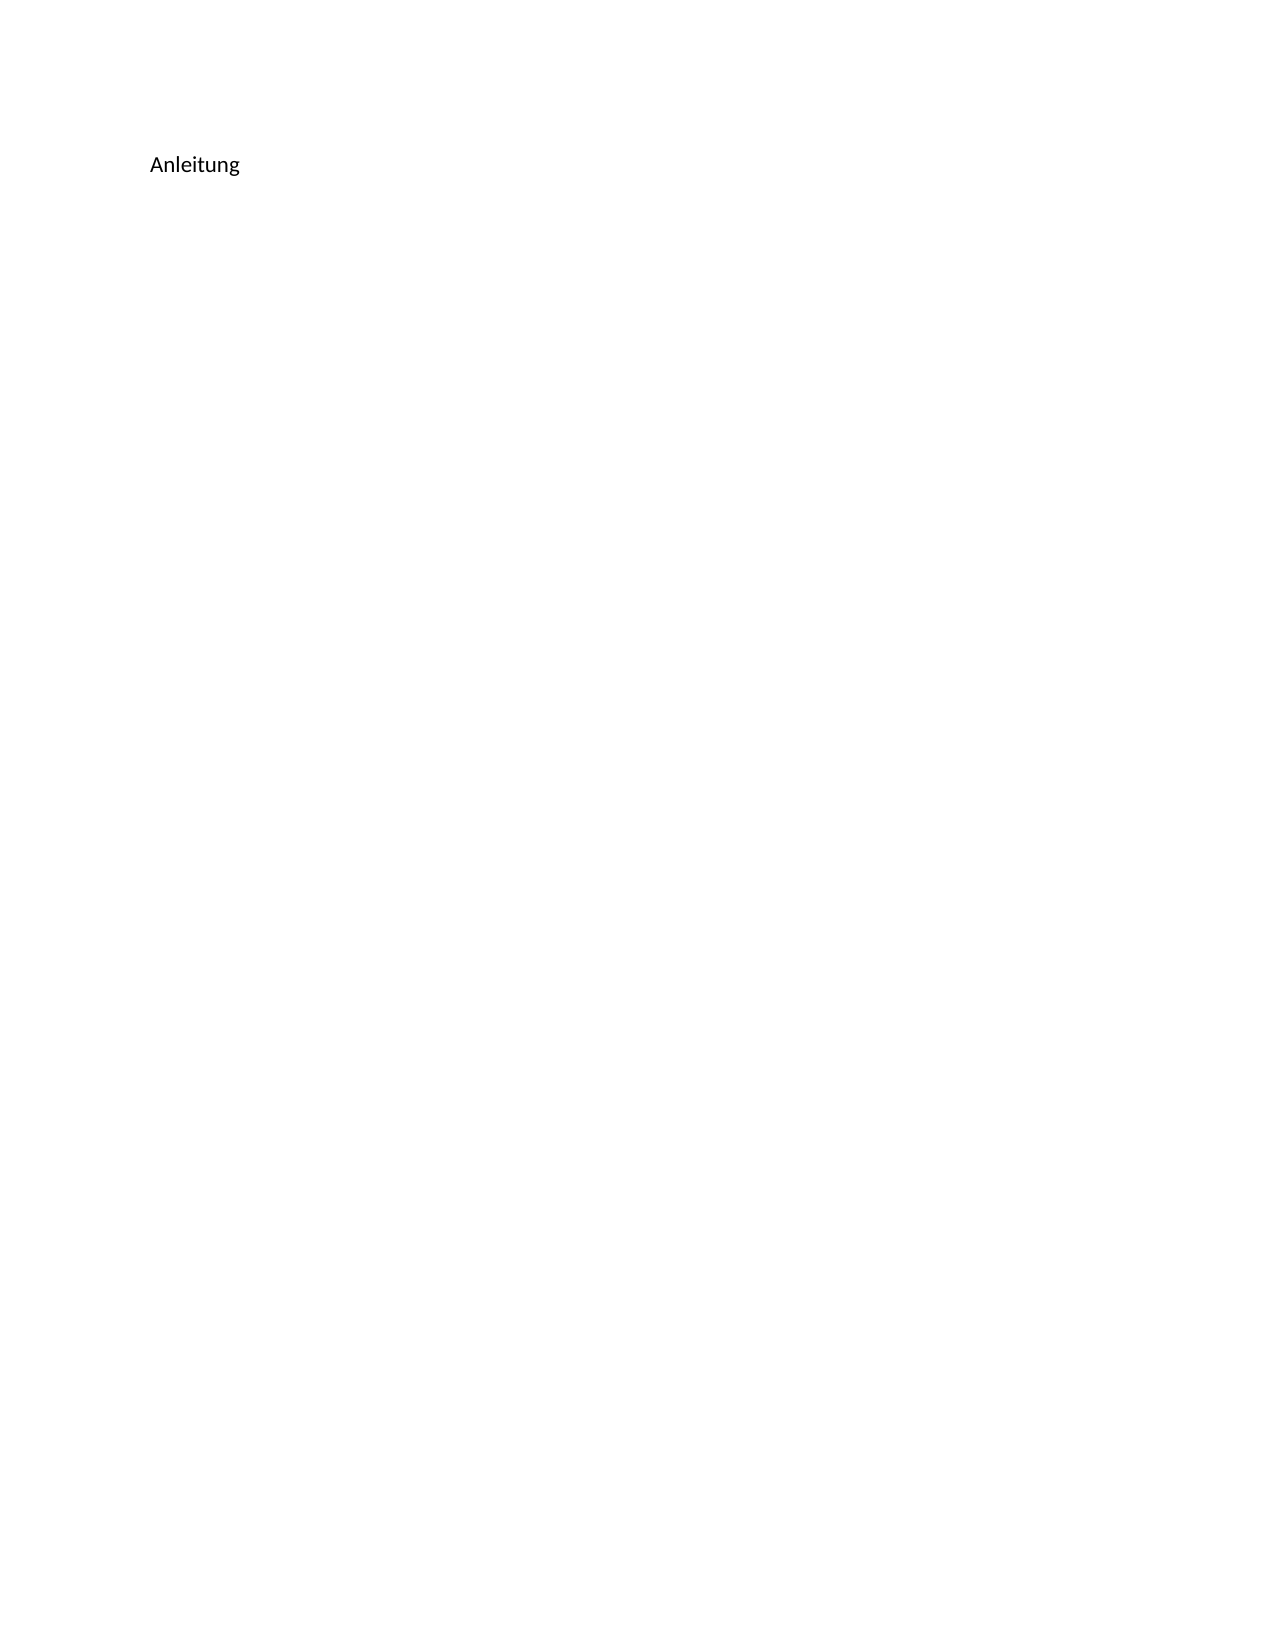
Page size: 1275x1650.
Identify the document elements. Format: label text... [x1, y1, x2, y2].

text Anleitung [150, 150, 1125, 178]
